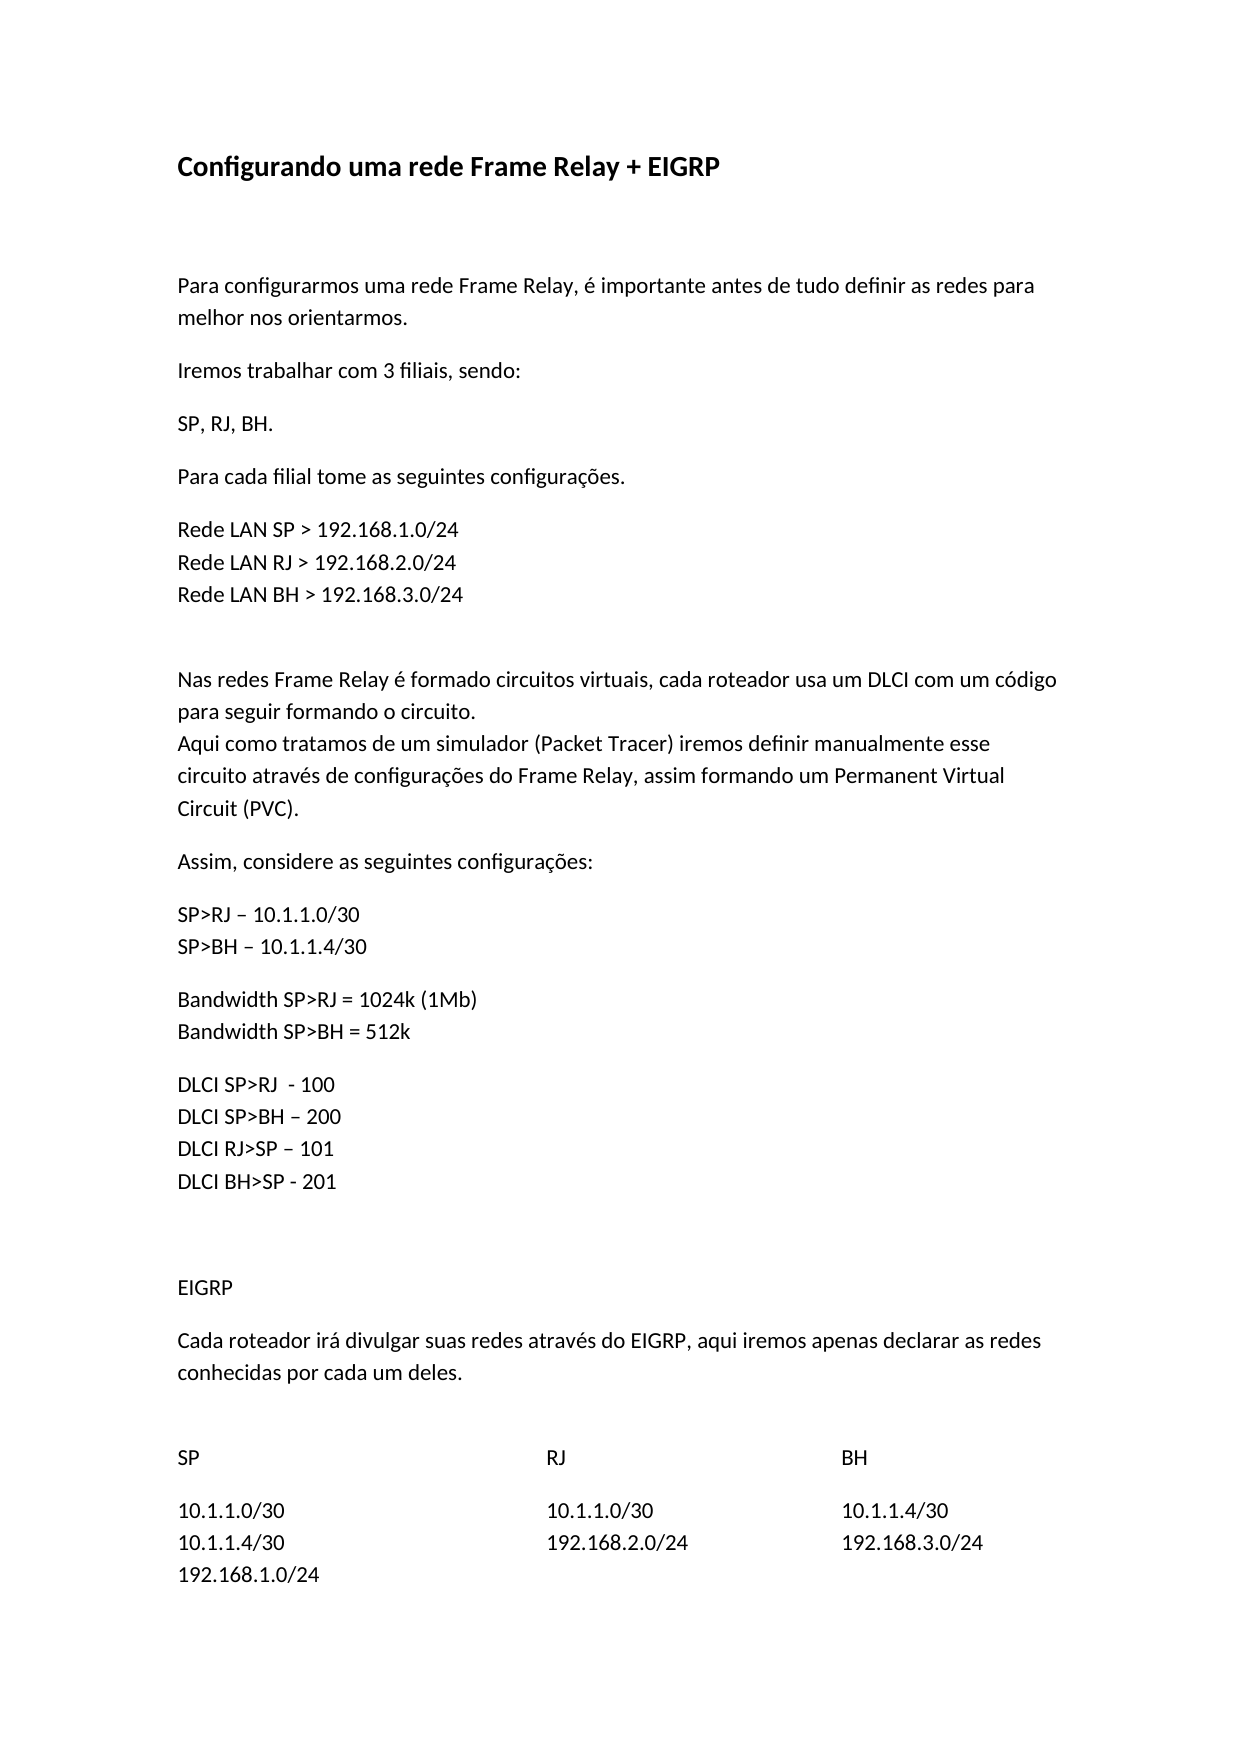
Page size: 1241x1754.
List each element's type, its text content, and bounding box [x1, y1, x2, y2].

text DLCI SP>RJ - 100 DLCI SP>BH – 200 DLCI RJ>SP – 101 DLCI BH>SP - 201 [177, 1070, 1063, 1195]
text EIGRP [177, 1273, 1063, 1301]
text Assim, considere as seguintes configurações: [177, 847, 1063, 875]
text Rede LAN SP > 192.168.1.0/24 Rede LAN RJ > 192.168.2.0/24 Rede LAN BH > 192.168.3.0/24 [177, 515, 1063, 640]
text Para cada filial tome as seguintes configurações. [177, 462, 1063, 490]
text 10.1.1.0/30 10.1.1.0/30 10.1.1.4/30 10.1.1.4/30 192.168.2.0/24 192.168.3.0/24 192.168.1.0/24 [177, 1496, 1063, 1589]
text SP RJ BH [177, 1443, 1063, 1471]
text SP>RJ – 10.1.1.0/30 SP>BH – 10.1.1.4/30 [177, 900, 1063, 960]
text Iremos trabalhar com 3 filiais, sendo: [177, 356, 1063, 384]
text Configurando uma rede Frame Relay + EIGRP [177, 148, 1063, 183]
text Cada roteador irá divulgar suas redes através do EIGRP, aqui iremos apenas declarar as redes conhecidas por cada um deles. [177, 1326, 1063, 1418]
text SP, RJ, BH. [177, 409, 1063, 437]
text Nas redes Frame Relay é formado circuitos virtuais, cada roteador usa um DLCI com um código para seguir formando o circuito. Aqui como tratamos de um simulador (Packet Tracer) iremos definir manualmente esse circuito através de configurações do Frame Relay, assim formando um Permanent Virtual Circuit (PVC). [177, 665, 1063, 822]
text Bandwidth SP>RJ = 1024k (1Mb) Bandwidth SP>BH = 512k [177, 985, 1063, 1045]
text Para configurarmos uma rede Frame Relay, é importante antes de tudo definir as redes para melhor nos orientarmos. [177, 271, 1063, 331]
